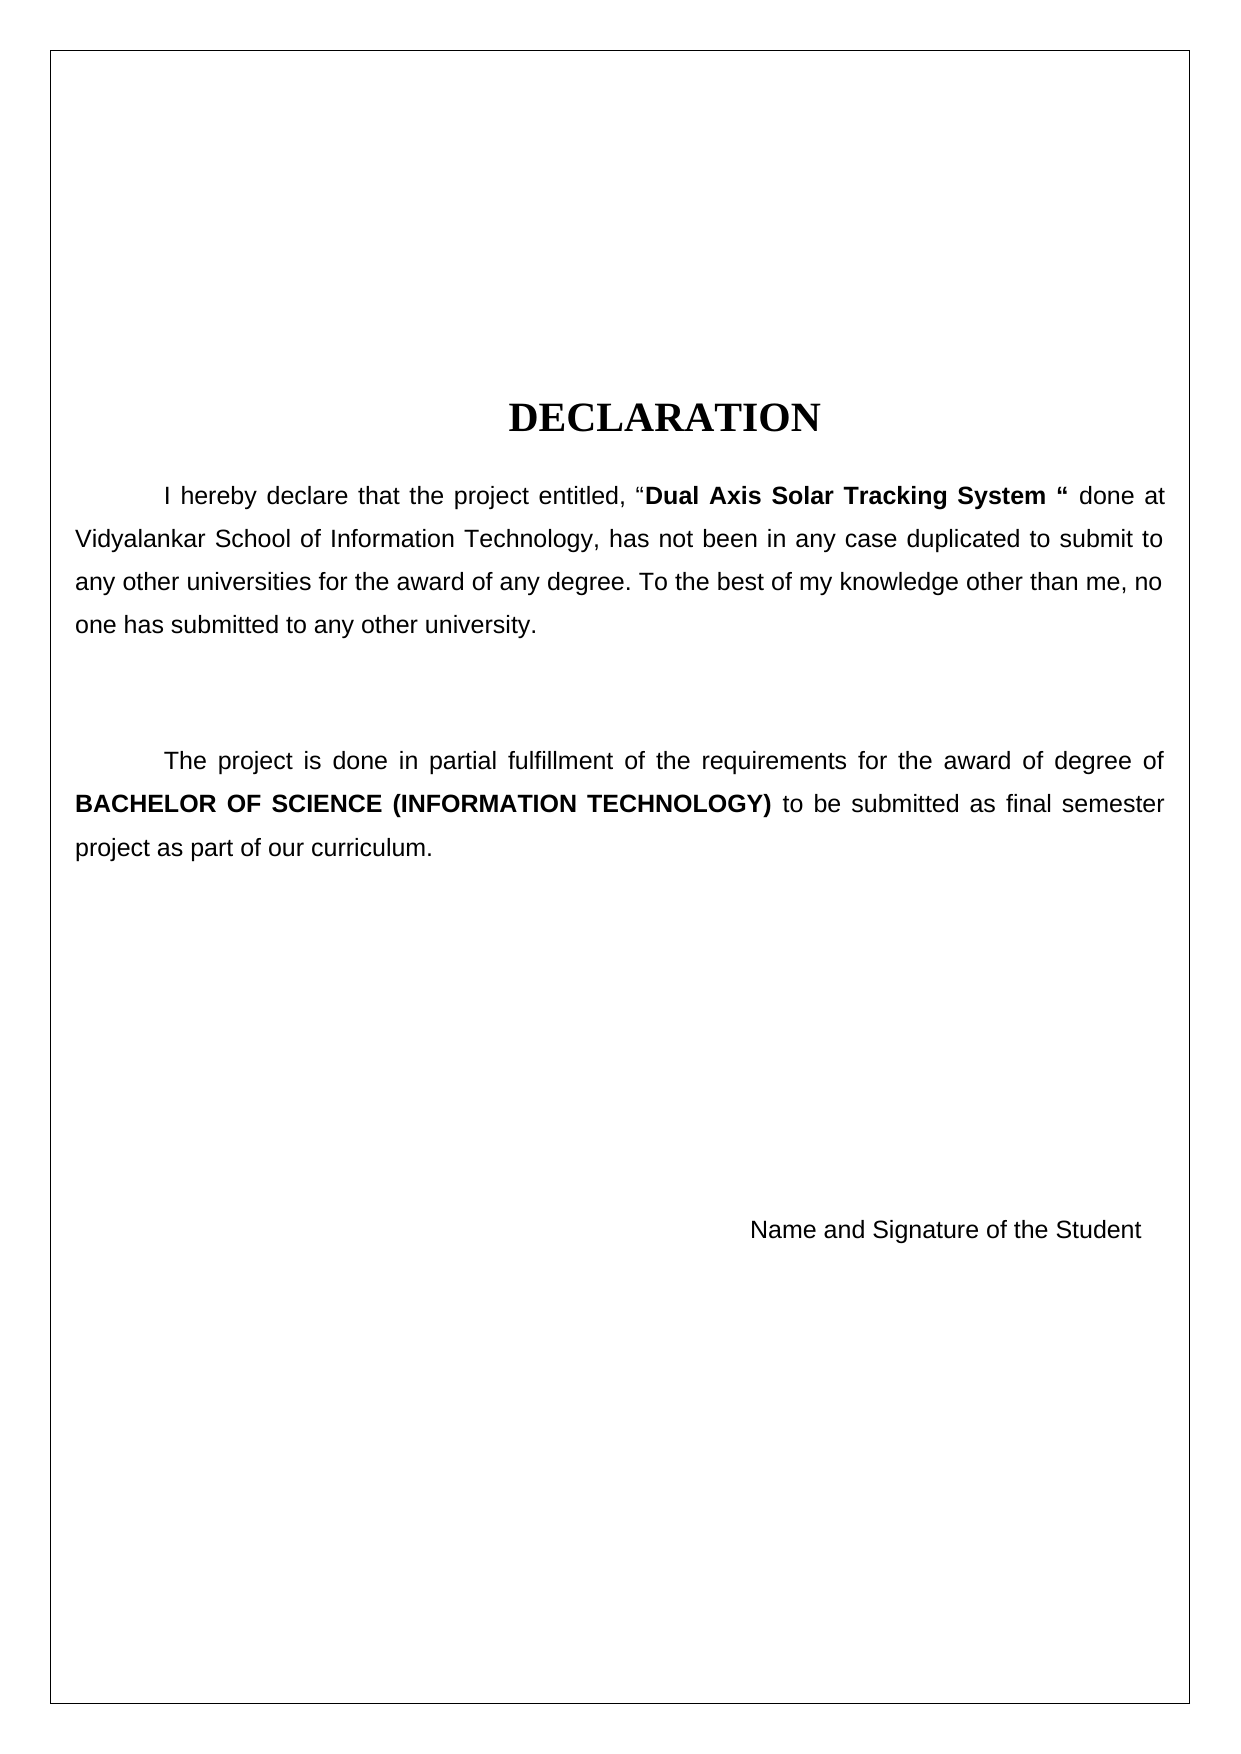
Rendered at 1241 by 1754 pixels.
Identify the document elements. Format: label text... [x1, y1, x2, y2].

text DECLARATION [75, 392, 1165, 440]
text Name and Signature of the Student [75, 1216, 1165, 1244]
text I hereby declare that the project entitled, “Dual Axis Solar Tracking System “ done at Vidyalankar School of Information Technology, has not been in any case duplicated to submit to any other universities for the award of any degree. To the best of my knowledge other than me, no one has submitted to any other university. [75, 481, 1165, 639]
text The project is done in partial fulfillment of the requirements for the award of degree of BACHELOR OF SCIENCE (INFORMATION TECHNOLOGY) to be submitted as final semester project as part of our curriculum. [75, 746, 1165, 861]
